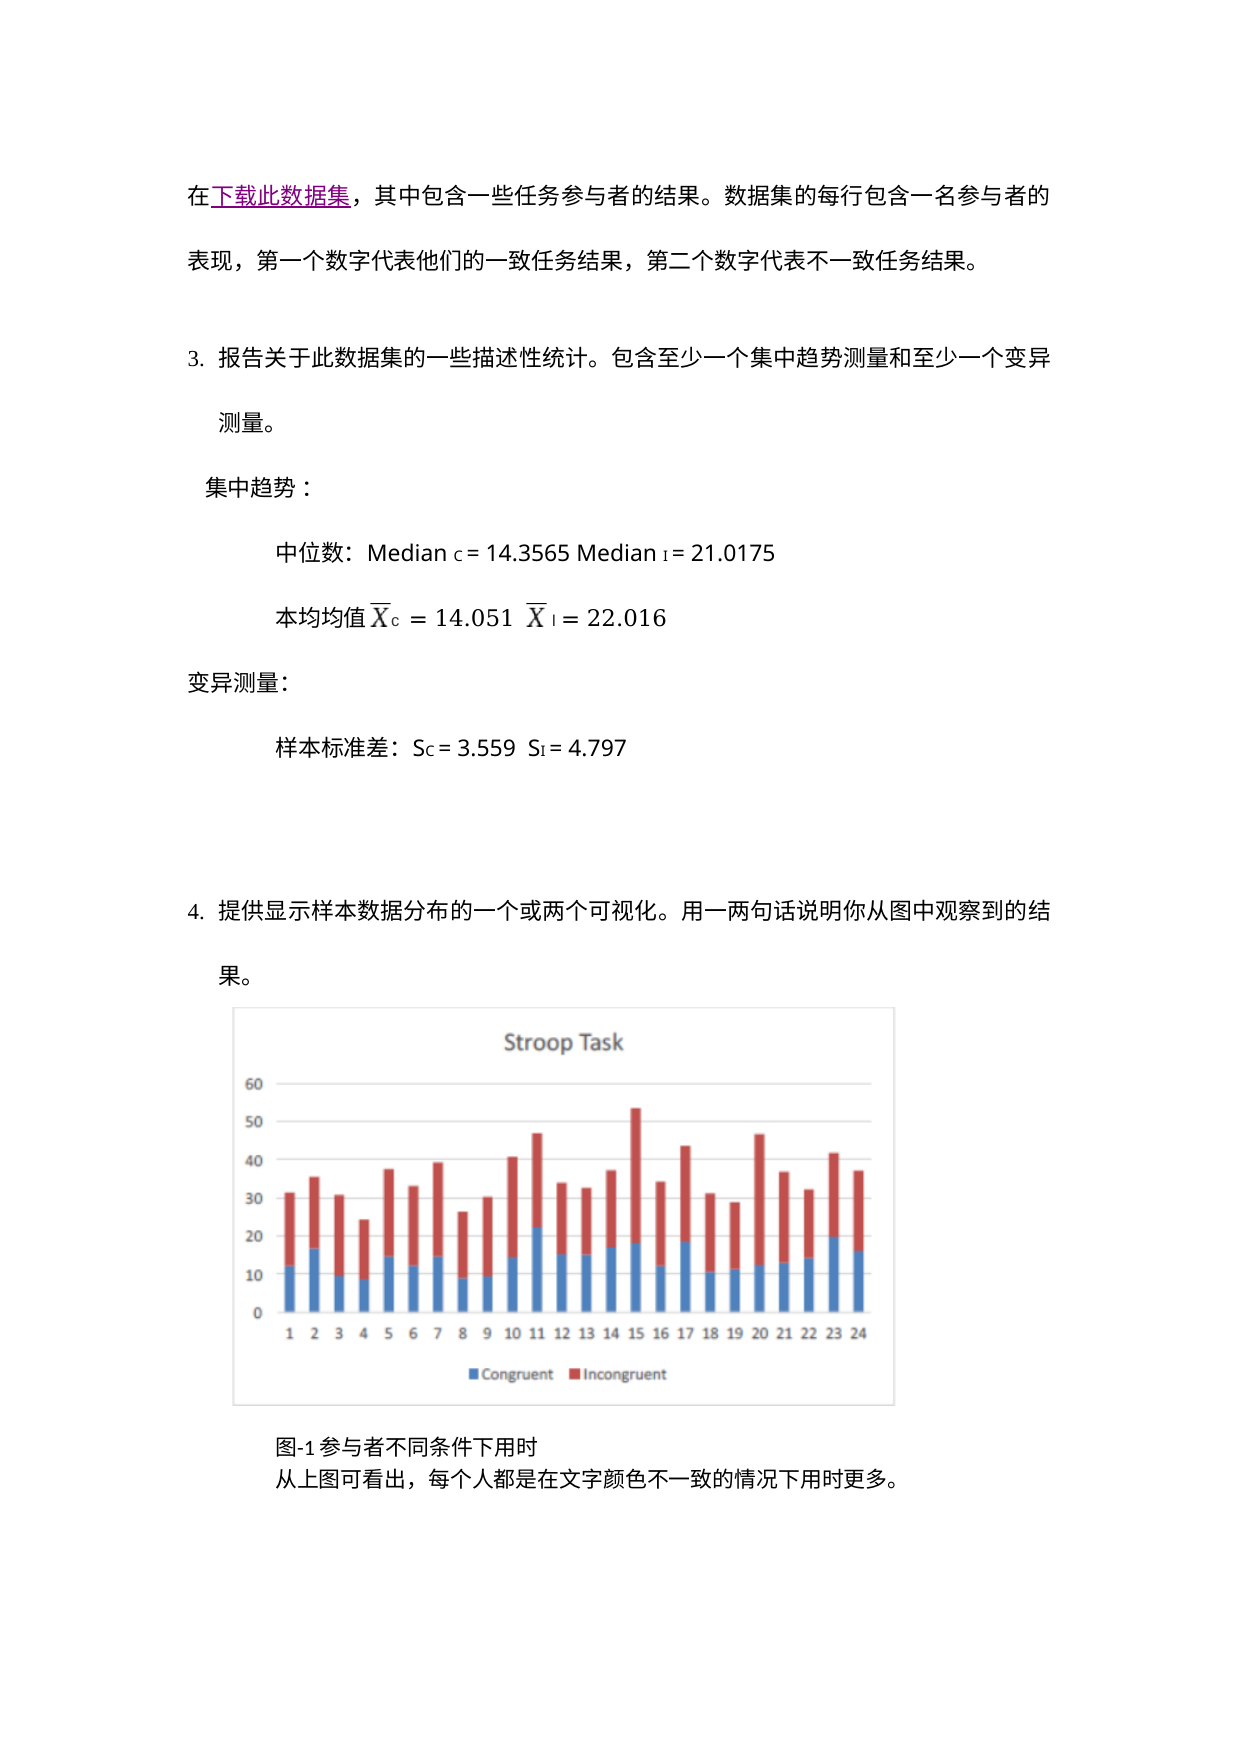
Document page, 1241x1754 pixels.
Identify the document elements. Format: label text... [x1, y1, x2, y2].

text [187, 162, 1053, 292]
picture [370, 603, 391, 627]
text 从上图可看出，每个人都是在文字颜色不一致的情况下用时更多。 [231, 1462, 1053, 1494]
picture [231, 1007, 897, 1406]
text 变异测量： [187, 649, 1053, 714]
text 中位数：Median C = 14.3565 Median I = 21.0175 [231, 519, 1053, 584]
text 本均均值 c = 14.051 I = 22.016 [187, 584, 1053, 649]
text 图-1 参与者不同条件下用时 [231, 1429, 1053, 1462]
picture [526, 603, 547, 627]
list 提供显示样本数据分布的一个或两个可视化。用一两句话说明你从图中观察到的结果。 [187, 877, 1053, 1007]
list 样本标准差：SC = 3.559 SI = 4.797 [187, 714, 1053, 779]
list 报告关于此数据集的一些描述性统计。包含至少一个集中趋势测量和至少一个变异测量。 [187, 324, 1053, 454]
text 集中趋势 ： [187, 454, 1053, 519]
